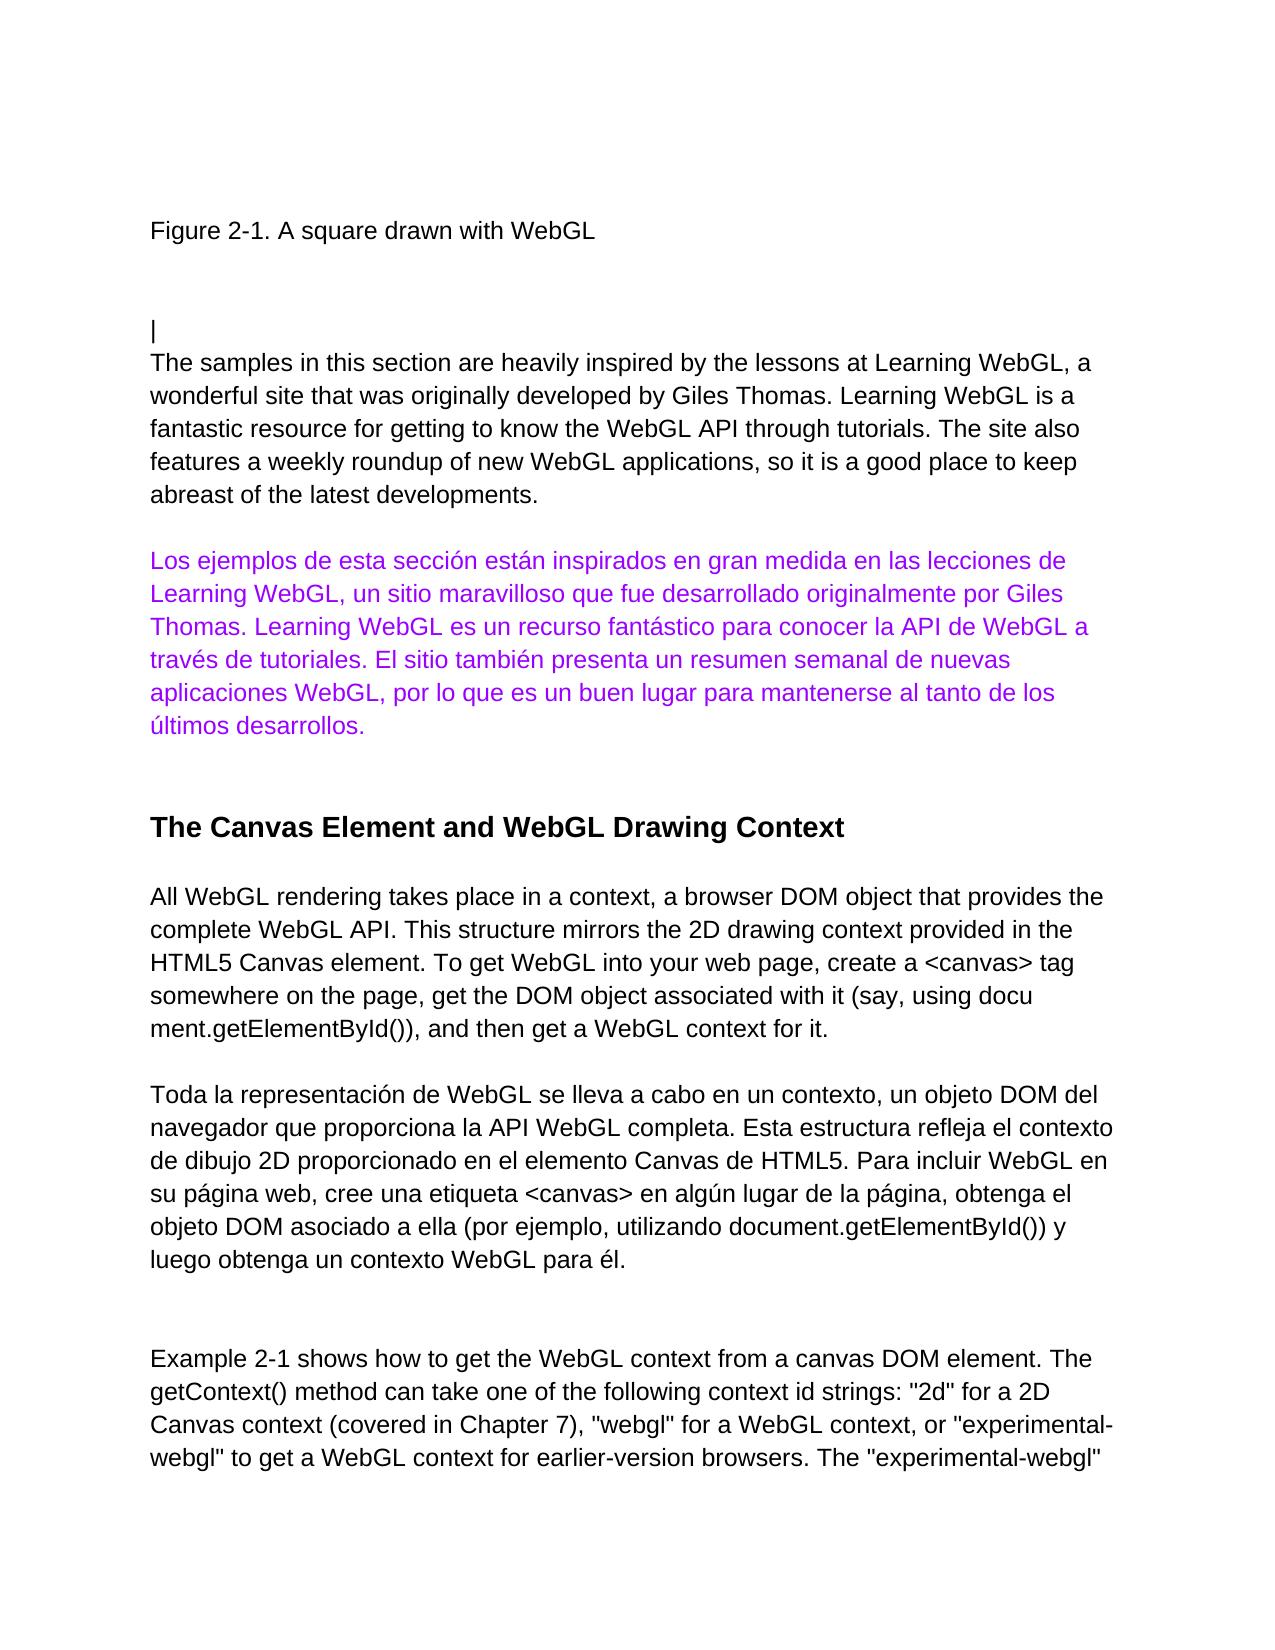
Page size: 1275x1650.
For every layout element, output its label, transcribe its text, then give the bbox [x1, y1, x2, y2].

text Toda la representación de WebGL se lleva a cabo en un contexto, un objeto DOM del navegador que proporciona la API WebGL completa. Esta estructura refleja el contexto de dibujo 2D proporcionado en el elemento Canvas de HTML5. Para incluir WebGL en su página web, cree una etiqueta <canvas> en algún lugar de la página, obtenga el objeto DOM asociado a ella (por ejemplo, utilizando document.getElementById()) y luego obtenga un contexto WebGL para él. [150, 1080, 1125, 1274]
text The samples in this section are heavily inspired by the lessons at Learning WebGL, a wonderful site that was originally developed by Giles Thomas. Learning WebGL is a fantastic resource for getting to know the WebGL API through tutorials. The site also features a weekly roundup of new WebGL applications, so it is a good place to keep abreast of the latest developments. [150, 348, 1125, 509]
text All WebGL rendering takes place in a context, a browser DOM object that provides the complete WebGL API. This structure mirrors the 2D drawing context provided in the HTML5 Canvas element. To get WebGL into your web page, create a <canvas> tag somewhere on the page, get the DOM object associated with it (say, using docu ment.getElementById()), and then get a WebGL context for it. [150, 882, 1125, 1043]
text Los ejemplos de esta sección están inspirados en gran medida en las lecciones de Learning WebGL, un sitio maravilloso que fue desarrollado originalmente por Giles Thomas. Learning WebGL es un recurso fantástico para conocer la API de WebGL a través de tutoriales. El sitio también presenta un resumen semanal de nuevas aplicaciones WebGL, por lo que es un buen lugar para mantenerse al tanto de los últimos desarrollos. [150, 546, 1125, 740]
text The Canvas Element and WebGL Drawing Context [150, 810, 1125, 844]
text | [150, 315, 1125, 344]
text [150, 1344, 1125, 1472]
text Figure 2-1. A square drawn with WebGL [150, 216, 1125, 245]
